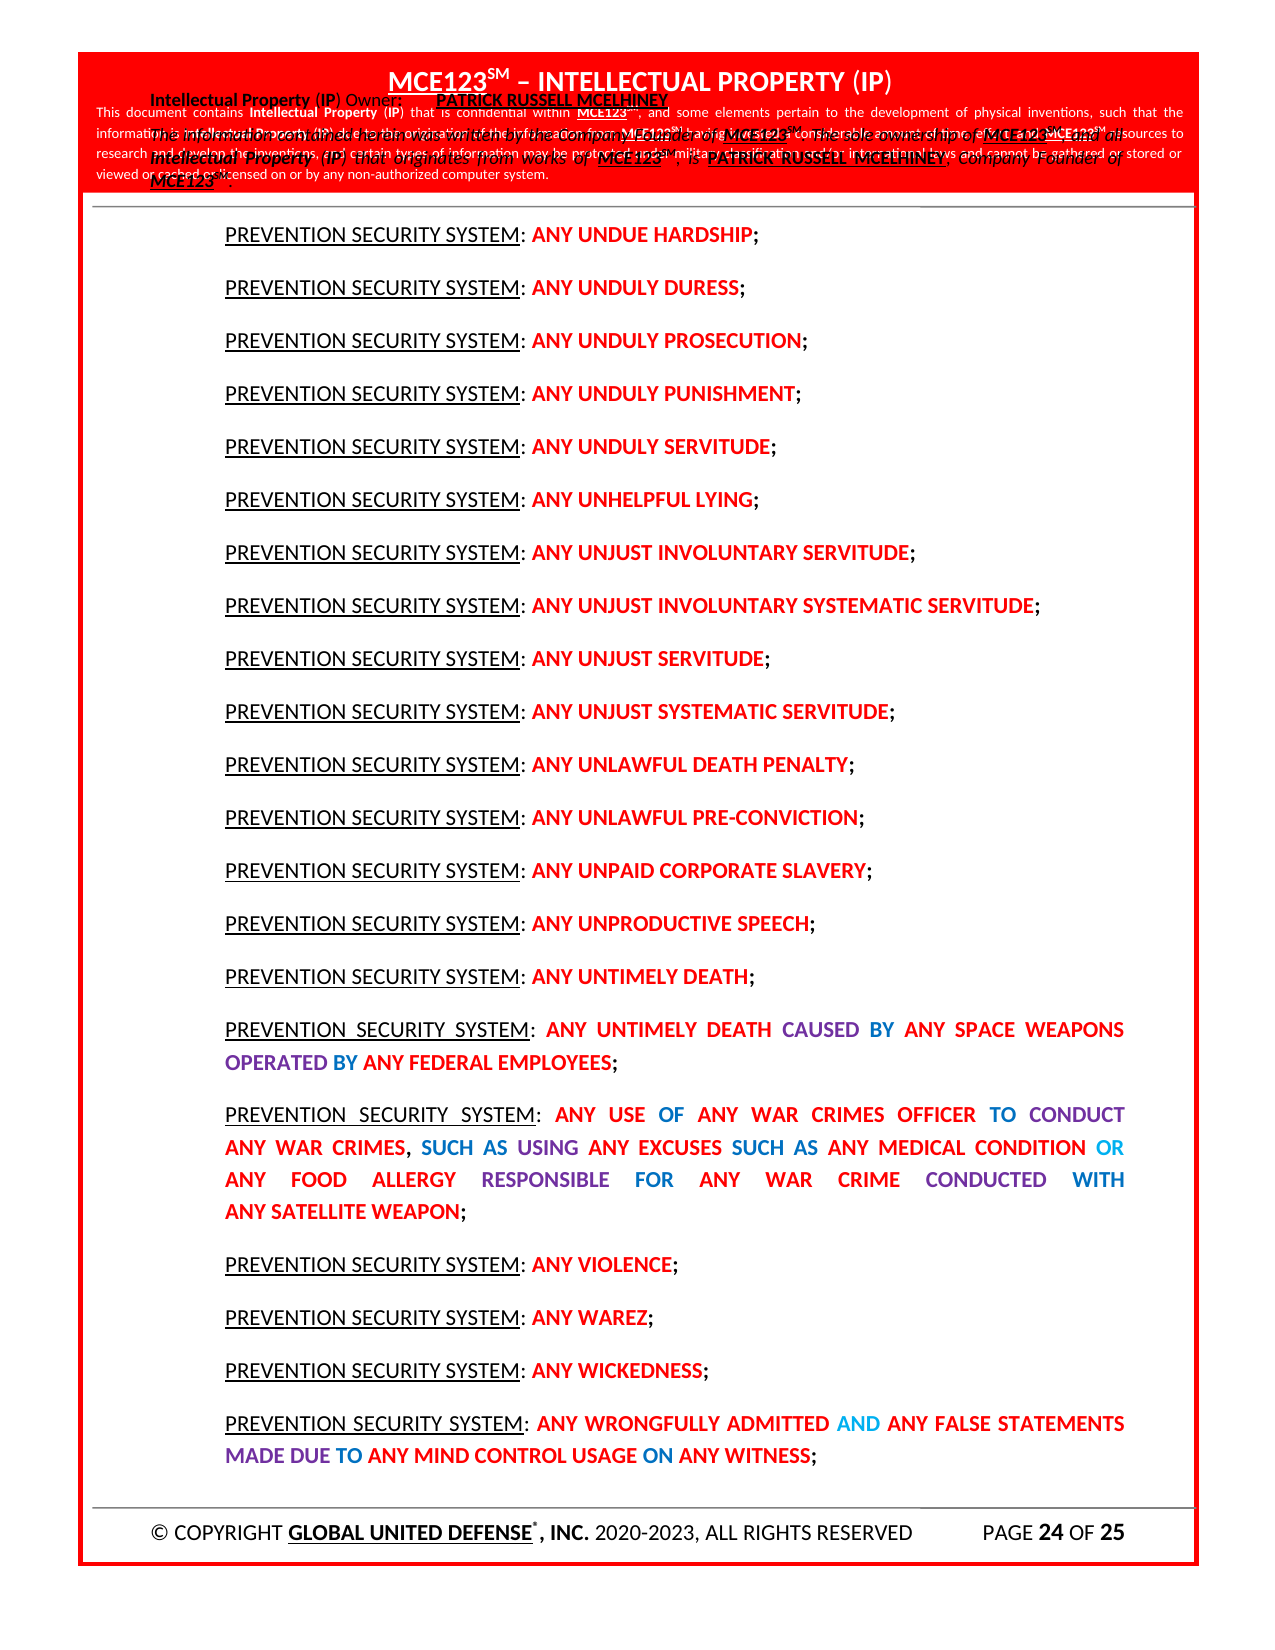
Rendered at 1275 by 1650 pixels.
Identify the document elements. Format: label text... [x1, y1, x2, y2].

text PREVENTION SECURITY SYSTEM: ANY UNTIMELY DEATH; [187, 962, 1125, 990]
text PREVENTION SECURITY SYSTEM: ANY UNLAWFUL DEATH PENALTY; [187, 750, 1125, 778]
text PREVENTION SECURITY SYSTEM: ANY UNJUST INVOLUNTARY SERVITUDE; [187, 538, 1125, 566]
text PREVENTION SECURITY SYSTEM: ANY UNJUST SERVITUDE; [187, 644, 1125, 672]
text PREVENTION SECURITY SYSTEM: ANY UNHELPFUL LYING; [187, 485, 1125, 513]
text PREVENTION SECURITY SYSTEM: ANY UNPRODUCTIVE SPEECH; [187, 909, 1125, 937]
text PREVENTION SECURITY SYSTEM: ANY USE OF ANY WAR CRIMES OFFICER TO CONDUCT ANY WAR CRIMES, SUCH AS USING ANY EXCUSES SUCH AS ANY MEDICAL CONDITION OR ANY FOOD ALLERGY RESPONSIBLE FOR ANY WAR CRIME CONDUCTED WITH ANY SATELLITE WEAPON; [225, 1101, 1125, 1225]
text PREVENTION SECURITY SYSTEM: ANY UNLAWFUL PRE-CONVICTION; [187, 803, 1125, 831]
text PREVENTION SECURITY SYSTEM: ANY WRONGFULLY ADMITTED AND ANY FALSE STATEMENTS MADE DUE TO ANY MIND CONTROL USAGE ON ANY WITNESS; [225, 1409, 1125, 1469]
text PREVENTION SECURITY SYSTEM: ANY UNDULY PUNISHMENT; [187, 379, 1125, 407]
text PREVENTION SECURITY SYSTEM: ANY UNTIMELY DEATH CAUSED BY ANY SPACE WEAPONS OPERATED BY ANY FEDERAL EMPLOYEES; [225, 1015, 1125, 1076]
text PREVENTION SECURITY SYSTEM: ANY UNDUE HARDSHIP; [187, 220, 1125, 248]
text PREVENTION SECURITY SYSTEM: ANY WICKEDNESS; [187, 1356, 1125, 1384]
text PREVENTION SECURITY SYSTEM: ANY UNDULY DURESS; [187, 273, 1125, 301]
text PREVENTION SECURITY SYSTEM: ANY UNDULY SERVITUDE; [187, 432, 1125, 460]
text PREVENTION SECURITY SYSTEM: ANY UNJUST INVOLUNTARY SYSTEMATIC SERVITUDE; [187, 591, 1125, 619]
text PREVENTION SECURITY SYSTEM: ANY VIOLENCE; [187, 1250, 1125, 1278]
text PREVENTION SECURITY SYSTEM: ANY UNDULY PROSECUTION; [187, 326, 1125, 354]
text PREVENTION SECURITY SYSTEM: ANY WAREZ; [187, 1303, 1125, 1331]
text PREVENTION SECURITY SYSTEM: ANY UNPAID CORPORATE SLAVERY; [187, 856, 1125, 884]
text PREVENTION SECURITY SYSTEM: ANY UNJUST SYSTEMATIC SERVITUDE; [187, 697, 1125, 725]
